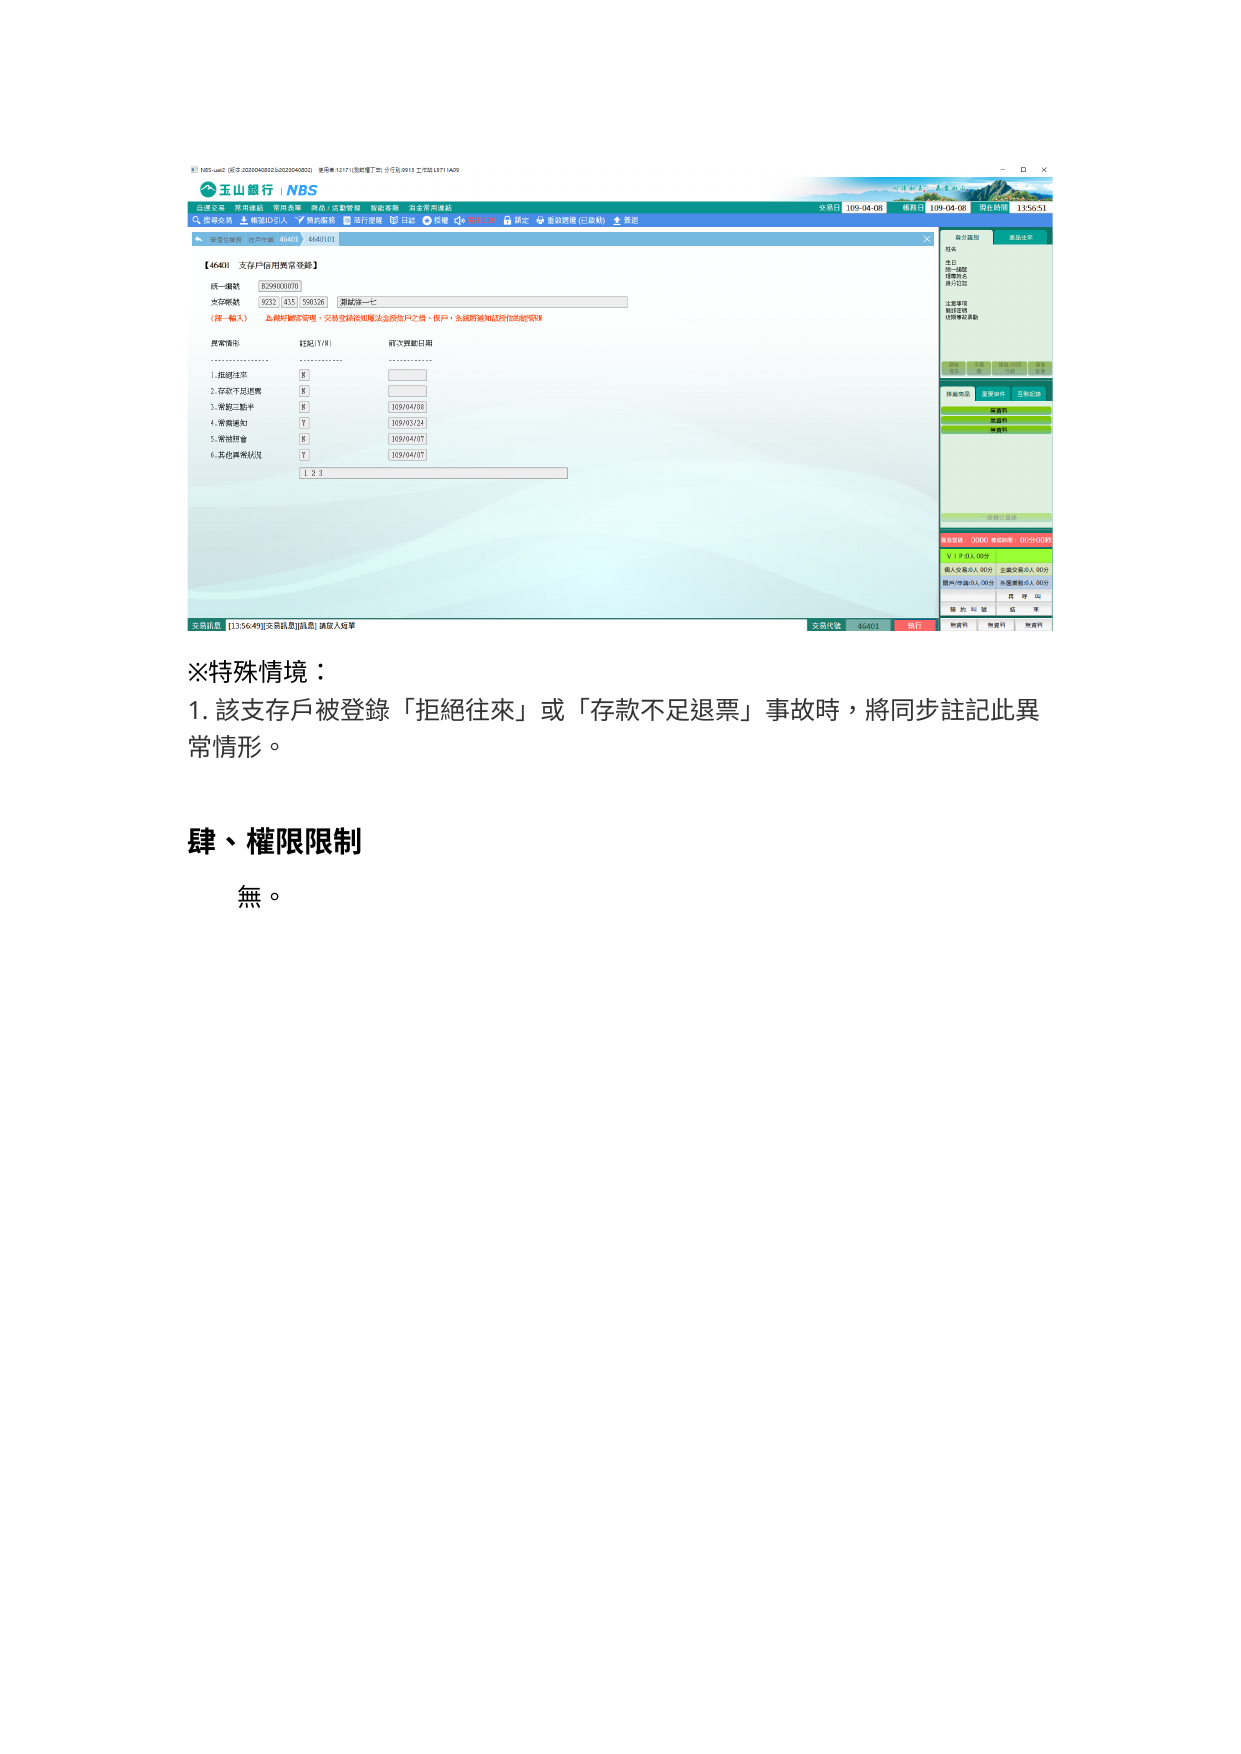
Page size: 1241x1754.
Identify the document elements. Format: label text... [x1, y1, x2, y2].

text 肆、權限限制 [187, 802, 1053, 877]
text ※特殊情境： [187, 652, 1053, 689]
text 無。 [187, 877, 1053, 914]
text 1. 該支存戶被登錄「拒絕往來」或「存款不足退票」事故時，將同步註記此異常情形。 [187, 689, 1053, 764]
picture [187, 164, 1053, 631]
